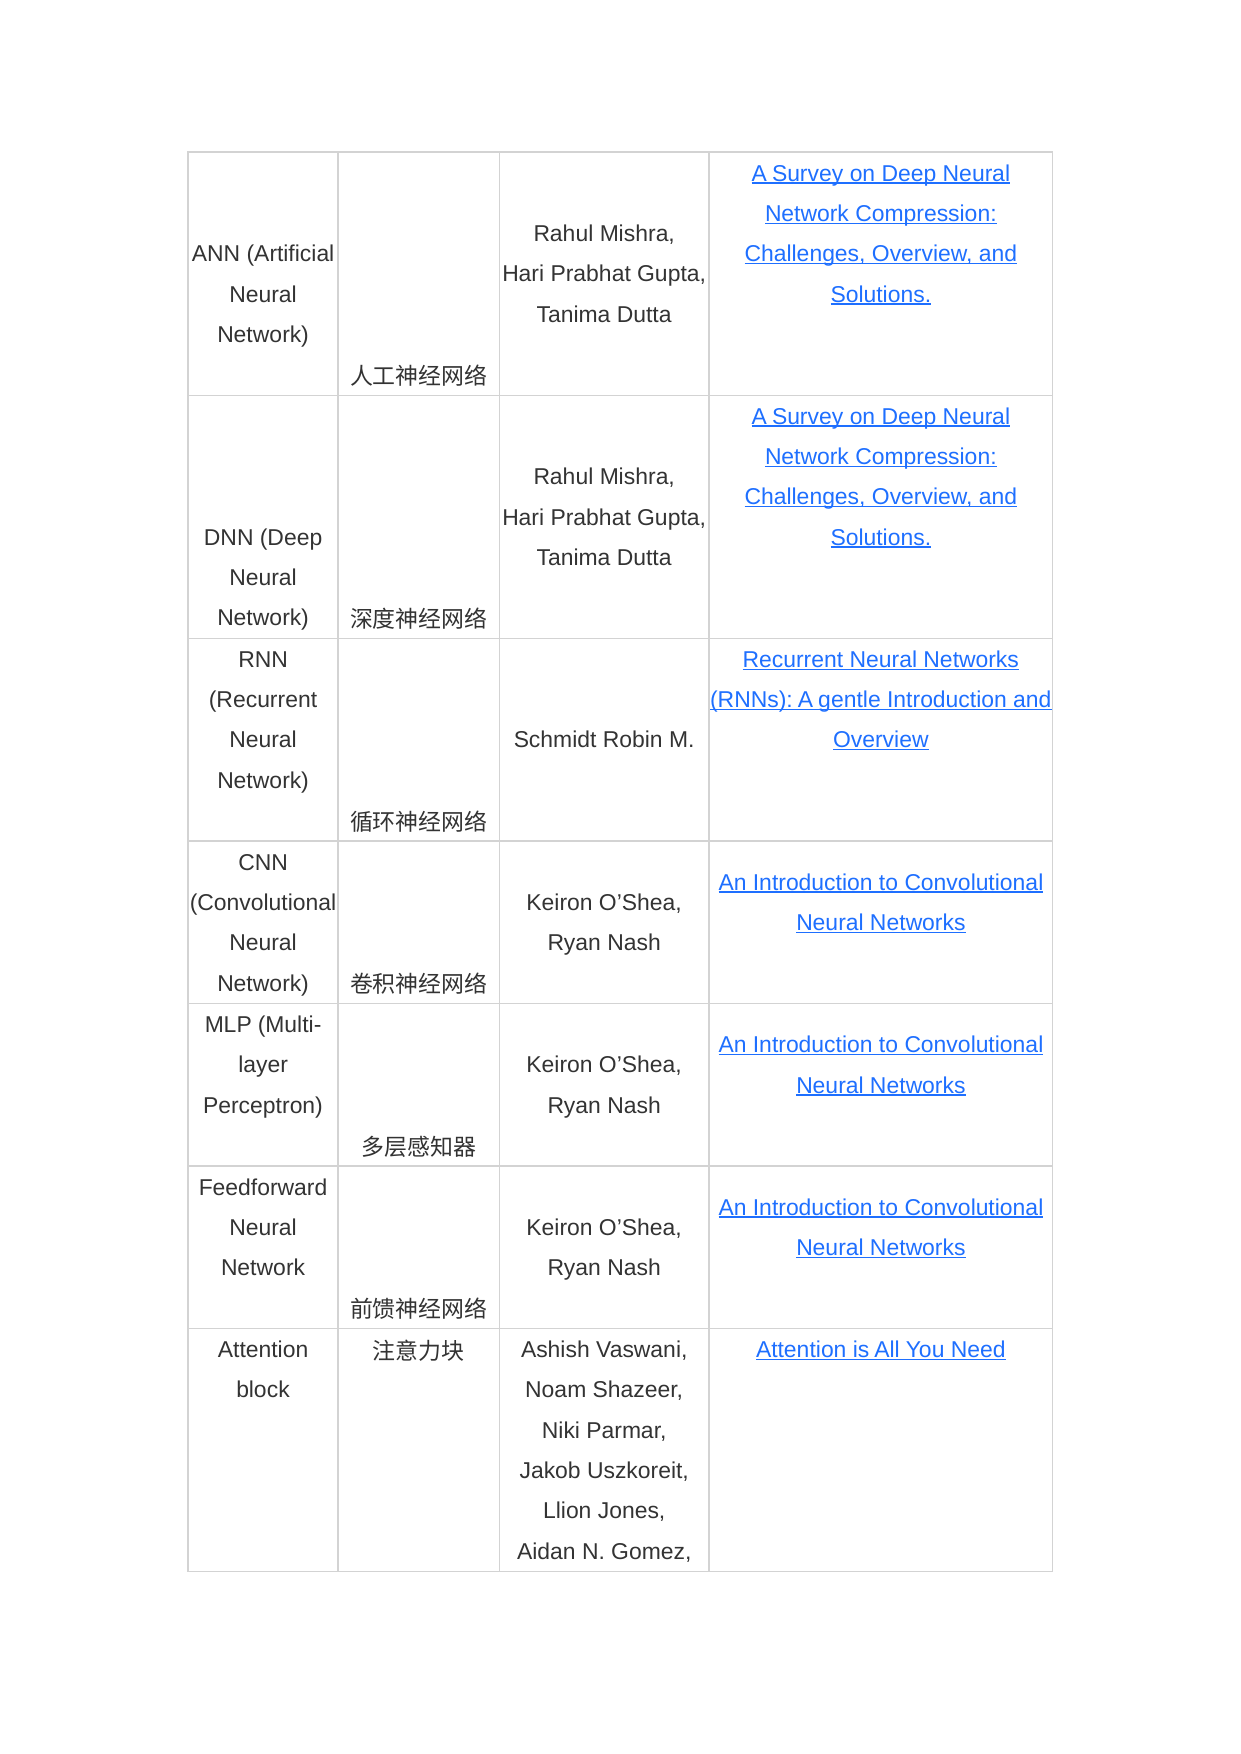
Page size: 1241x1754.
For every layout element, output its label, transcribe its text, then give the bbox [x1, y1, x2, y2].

table_cell 卷积神经网络 [339, 842, 499, 1003]
table_cell Keiron O’Shea, Ryan Nash [500, 842, 708, 1003]
table_cell 人工神经网络 [339, 153, 499, 394]
table_cell CNN (Convolutional Neural Network) [189, 842, 337, 1003]
table_cell 前馈神经网络 [339, 1167, 499, 1328]
table_cell 深度神经网络 [339, 396, 499, 638]
table_cell An Introduction to Convolutional Neural Networks [710, 1167, 1052, 1328]
table_cell Keiron O’Shea, Ryan Nash [500, 1167, 708, 1328]
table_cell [500, 1329, 708, 1571]
table_cell Recurrent Neural Networks (RNNs): A gentle Introduction and Overview [710, 710, 1052, 840]
table_cell RNN (Recurrent Neural Network) [189, 639, 337, 840]
table_cell Schmidt Robin M. [500, 639, 708, 840]
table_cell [710, 1329, 1052, 1571]
table_cell An Introduction to Convolutional Neural Networks [710, 1004, 1052, 1165]
table_cell A Survey on Deep Neural Network Compression: Challenges, Overview, and Solutions. [710, 396, 1052, 638]
table_cell 循环神经网络 [339, 639, 499, 840]
table_cell Keiron O’Shea, Ryan Nash [500, 1004, 708, 1165]
table_cell ANN (Artificial Neural Network) [189, 153, 337, 394]
table_cell Rahul Mishra, Hari Prabhat Gupta, Tanima Dutta [500, 396, 708, 638]
table_cell Feedforward Neural Network [189, 1167, 337, 1328]
table_cell Rahul Mishra, Hari Prabhat Gupta, Tanima Dutta [500, 153, 708, 394]
table_cell 注意力块 [339, 1329, 499, 1571]
table_cell Recurrent Neural Networks (RNNs): A gentle Introduction and Overview [710, 639, 1052, 709]
table_cell 多层感知器 [339, 1004, 499, 1165]
table_cell A Survey on Deep Neural Network Compression: Challenges, Overview, and Solutions. [710, 153, 1052, 394]
table_cell An Introduction to Convolutional Neural Networks [710, 842, 1052, 1003]
table_cell MLP (Multi-layer Perceptron) [189, 1004, 337, 1165]
table_cell DNN (Deep Neural Network) [189, 396, 337, 638]
table_cell Attention block [189, 1329, 337, 1571]
